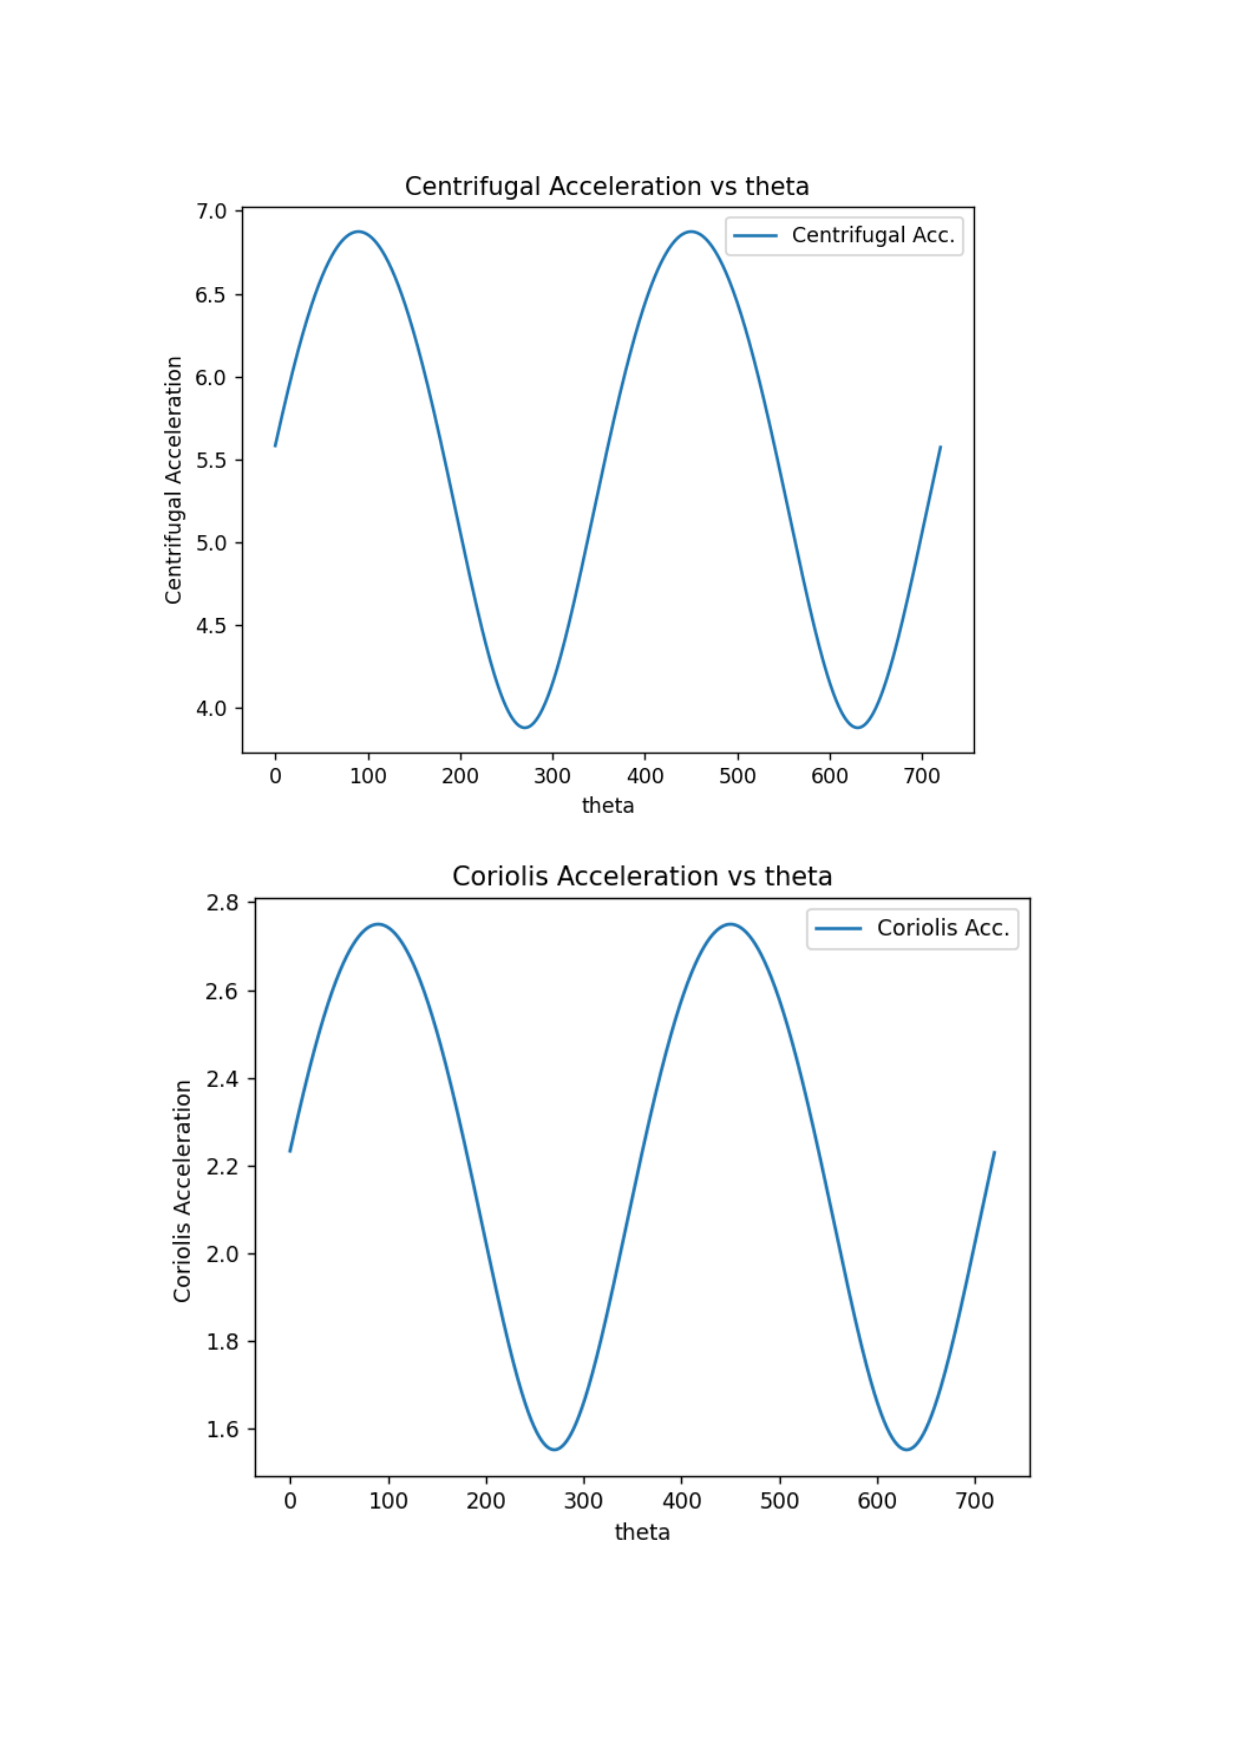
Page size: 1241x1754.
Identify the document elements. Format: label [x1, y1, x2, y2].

picture [150, 838, 1091, 1550]
picture [150, 150, 1014, 820]
